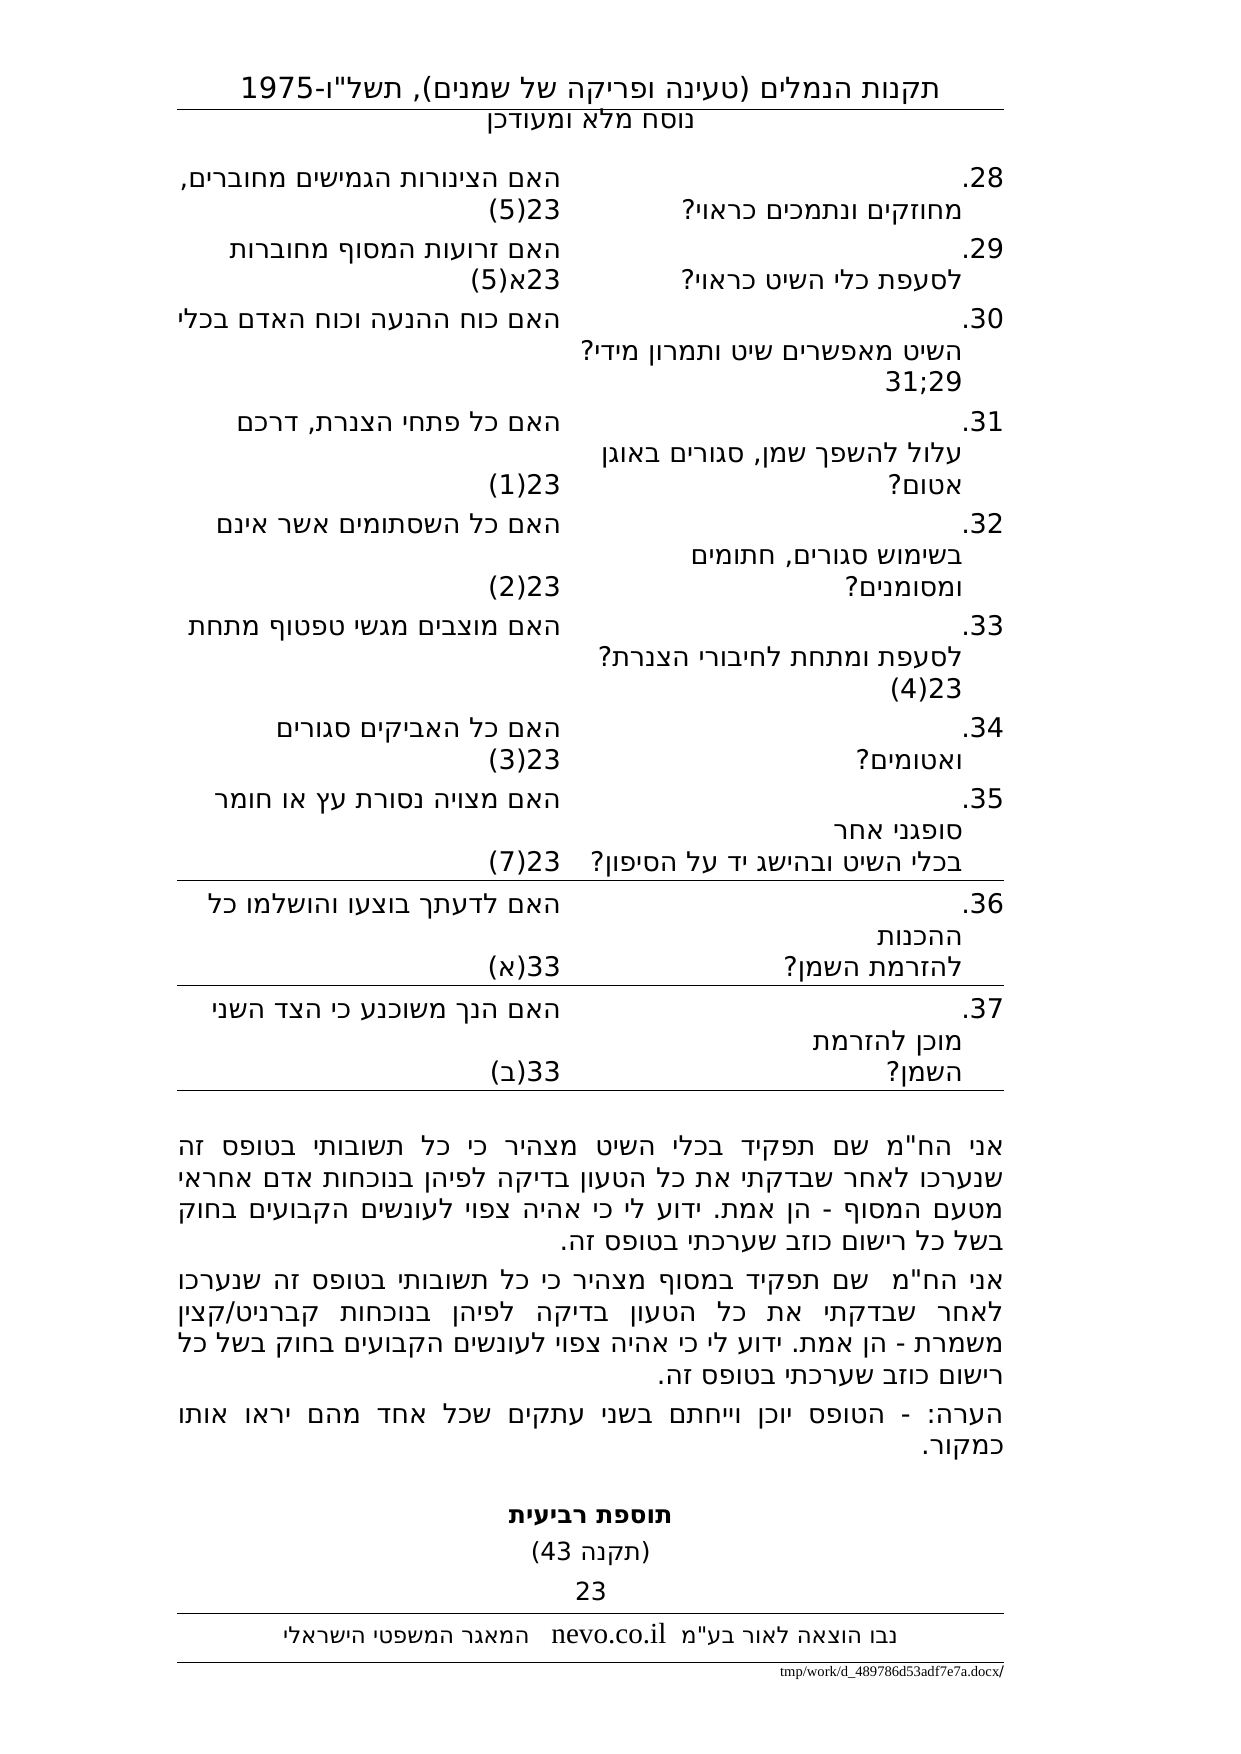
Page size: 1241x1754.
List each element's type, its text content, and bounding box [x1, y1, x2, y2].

text בכלי השיט ובהישג יד על הסיפון? 23(7) [177, 846, 1004, 880]
text תוספת רביעית [177, 1500, 1004, 1529]
text 34. האם כל האביקים סגורים ואטומים? 23(3) [576, 712, 1004, 776]
text (תקנה 43) [177, 1537, 1004, 1566]
text 33. האם מוצבים מגשי טפטוף מתחת לסעפת ומתחת לחיבורי הצנרת? 23(4) [576, 610, 1004, 705]
text אני הח"מ שם תפקיד במסוף מצהיר כי כל תשובותי בטופס זה שנערכו לאחר שבדקתי את כל הטעון בדיקה לפיהן בנוכחות קברניט/קצין משמרת - הן אמת. ידוע לי כי אהיה צפוי לעונשים הקבועים בחוק בשל כל רישום כוזב שערכתי בטופס זה. [177, 1264, 1004, 1391]
text הערה: - הטופס יוכן וייחתם בשני עתקים שכל אחד מהם יראו אותו כמקור. [177, 1398, 1004, 1461]
text 31. האם כל פתחי הצנרת, דרכם עלול להשפך שמן, סגורים באוגן אטום? 23(1) [576, 406, 1004, 501]
text השמן? 33(ב) [177, 1057, 1004, 1090]
text 36. האם לדעתך בוצעו והושלמו כל ההכנות [576, 888, 1004, 951]
text 37. האם הנך משוכנע כי הצד השני מוכן להזרמת [576, 994, 1004, 1057]
text 29. האם זרועות המסוף מחוברות לסעפת כלי השיט כראוי? 23א(5) [576, 233, 1004, 296]
text 32. האם כל השסתומים אשר אינם בשימוש סגורים, חתומים ומסומנים? 23(2) [576, 508, 1004, 603]
text להזרמת השמן? 33(א) [177, 951, 1004, 985]
text אני הח"מ שם תפקיד בכלי השיט מצהיר כי כל תשובותי בטופס זה שנערכו לאחר שבדקתי את כל הטעון בדיקה לפיהן בנוכחות אדם אחראי מטעם המסוף - הן אמת. ידוע לי כי אהיה צפוי לעונשים הקבועים בחוק בשל כל רישום כוזב שערכתי בטופס זה. [177, 1131, 1004, 1257]
text 30. האם כוח ההנעה וכוח האדם בכלי השיט מאפשרים שיט ותמרון מידי? 29;31 [576, 304, 1004, 398]
text 35. האם מצויה נסורת עץ או חומר סופגני אחר [576, 783, 1004, 846]
text 28. האם הצינורות הגמישים מחוברים, מחוזקים ונתמכים כראוי? 23(5) [576, 162, 1004, 226]
